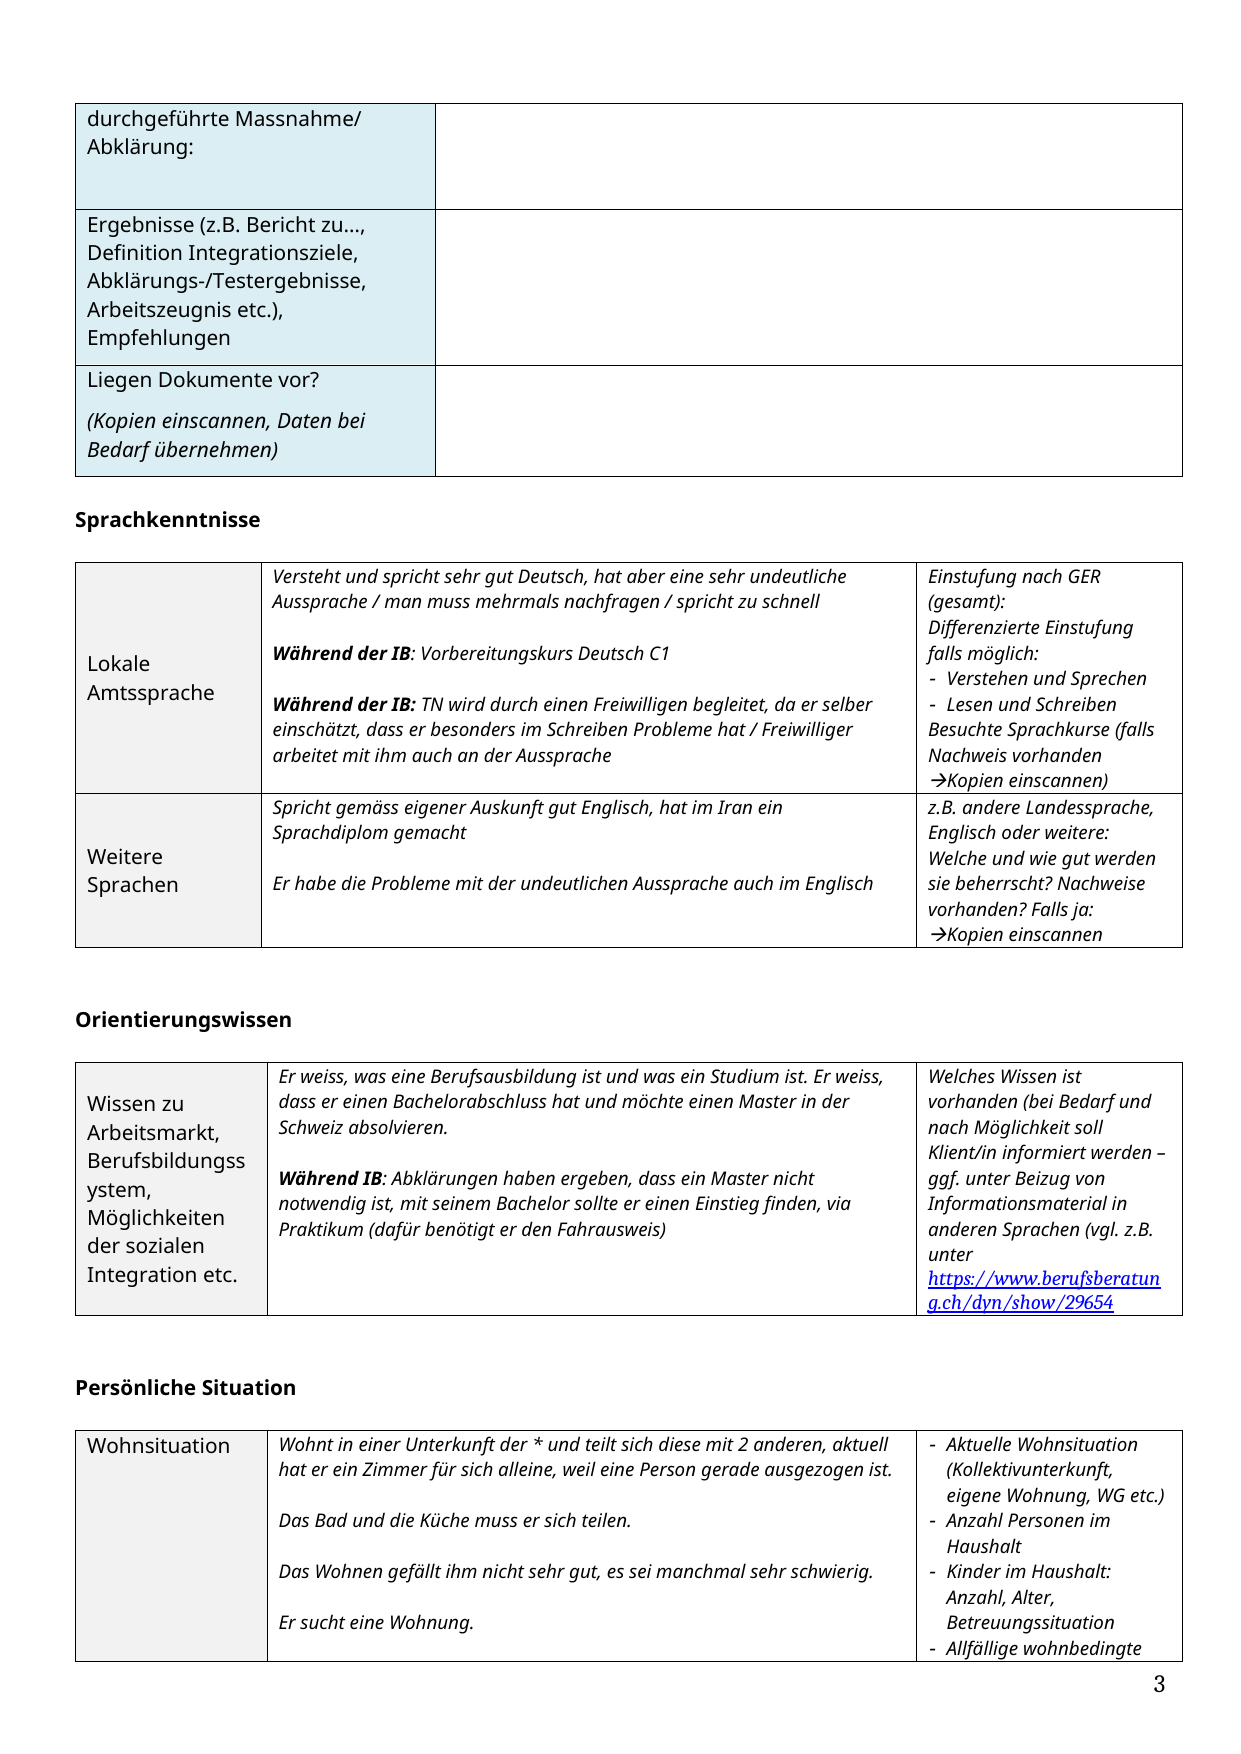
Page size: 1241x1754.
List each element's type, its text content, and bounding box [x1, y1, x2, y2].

table_cell [436, 210, 1182, 364]
table_header Versteht und spricht sehr gut Deutsch, hat aber eine sehr undeutliche Aussprache / man muss mehrmals nachfragen / spricht zu schnell Während der IB: Vorbereitungskurs Deutsch C1 Während der IB: TN wird durch einen Freiwilligen begleitet, da er selber einschätzt, dass er besonders im Schreiben Probleme hat / Freiwilliger arbeitet mit ihm auch an der Aussprache [262, 563, 916, 793]
table_header Einstufung nach GER (gesamt): Differenzierte Einstufung falls möglich: Verstehen und Sprechen Lesen und Schreiben Besuchte Sprachkurse (falls Nachweis vorhanden Kopien einscannen) [917, 563, 1182, 793]
table_cell [436, 104, 1182, 209]
table_header Er weiss, was eine Berufsausbildung ist und was ein Studium ist. Er weiss, dass er einen Bachelorabschluss hat und möchte einen Master in der Schweiz absolvieren. Während IB: Abklärungen haben ergeben, dass ein Master nicht notwendig ist, mit seinem Bachelor sollte er einen Einstieg finden, via Praktikum (dafür benötigt er den Fahrausweis) [268, 1063, 916, 1315]
table_cell z.B. andere Landessprache, Englisch oder weitere: Welche und wie gut werden sie beherrscht? Nachweise vorhanden? Falls ja: Kopien einscannen [917, 794, 1182, 947]
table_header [268, 1431, 916, 1661]
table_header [917, 1431, 1182, 1661]
text Sprachkenntnisse [75, 505, 1165, 534]
table_cell [436, 366, 1182, 476]
text Orientierungswissen [75, 1005, 1165, 1033]
table_cell Weitere Sprachen [76, 794, 261, 947]
table_header Wohnsituation [76, 1431, 267, 1661]
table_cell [76, 210, 435, 364]
text Persönliche Situation [75, 1373, 1165, 1401]
table_header Welches Wissen ist vorhanden (bei Bedarf und nach Möglichkeit soll Klient/in informiert werden – ggf. unter Beizug von Informationsmaterial in anderen Sprachen (vgl. z.B. unter https://www.berufsberatung.ch/dyn/show/29654 [917, 1063, 1182, 1315]
table_header Wissen zu Arbeitsmarkt, Berufsbildungssystem, Möglichkeiten der sozialen Integration etc. [76, 1063, 267, 1315]
table_cell Spricht gemäss eigener Auskunft gut Englisch, hat im Iran ein Sprachdiplom gemacht Er habe die Probleme mit der undeutlichen Aussprache auch im Englisch [262, 794, 916, 947]
table_header Lokale Amtssprache [76, 563, 261, 793]
table_cell Liegen Dokumente vor? (Kopien einscannen, Daten bei Bedarf übernehmen) [76, 366, 435, 476]
table_cell durchgeführte Massnahme/ Abklärung: [76, 104, 435, 209]
